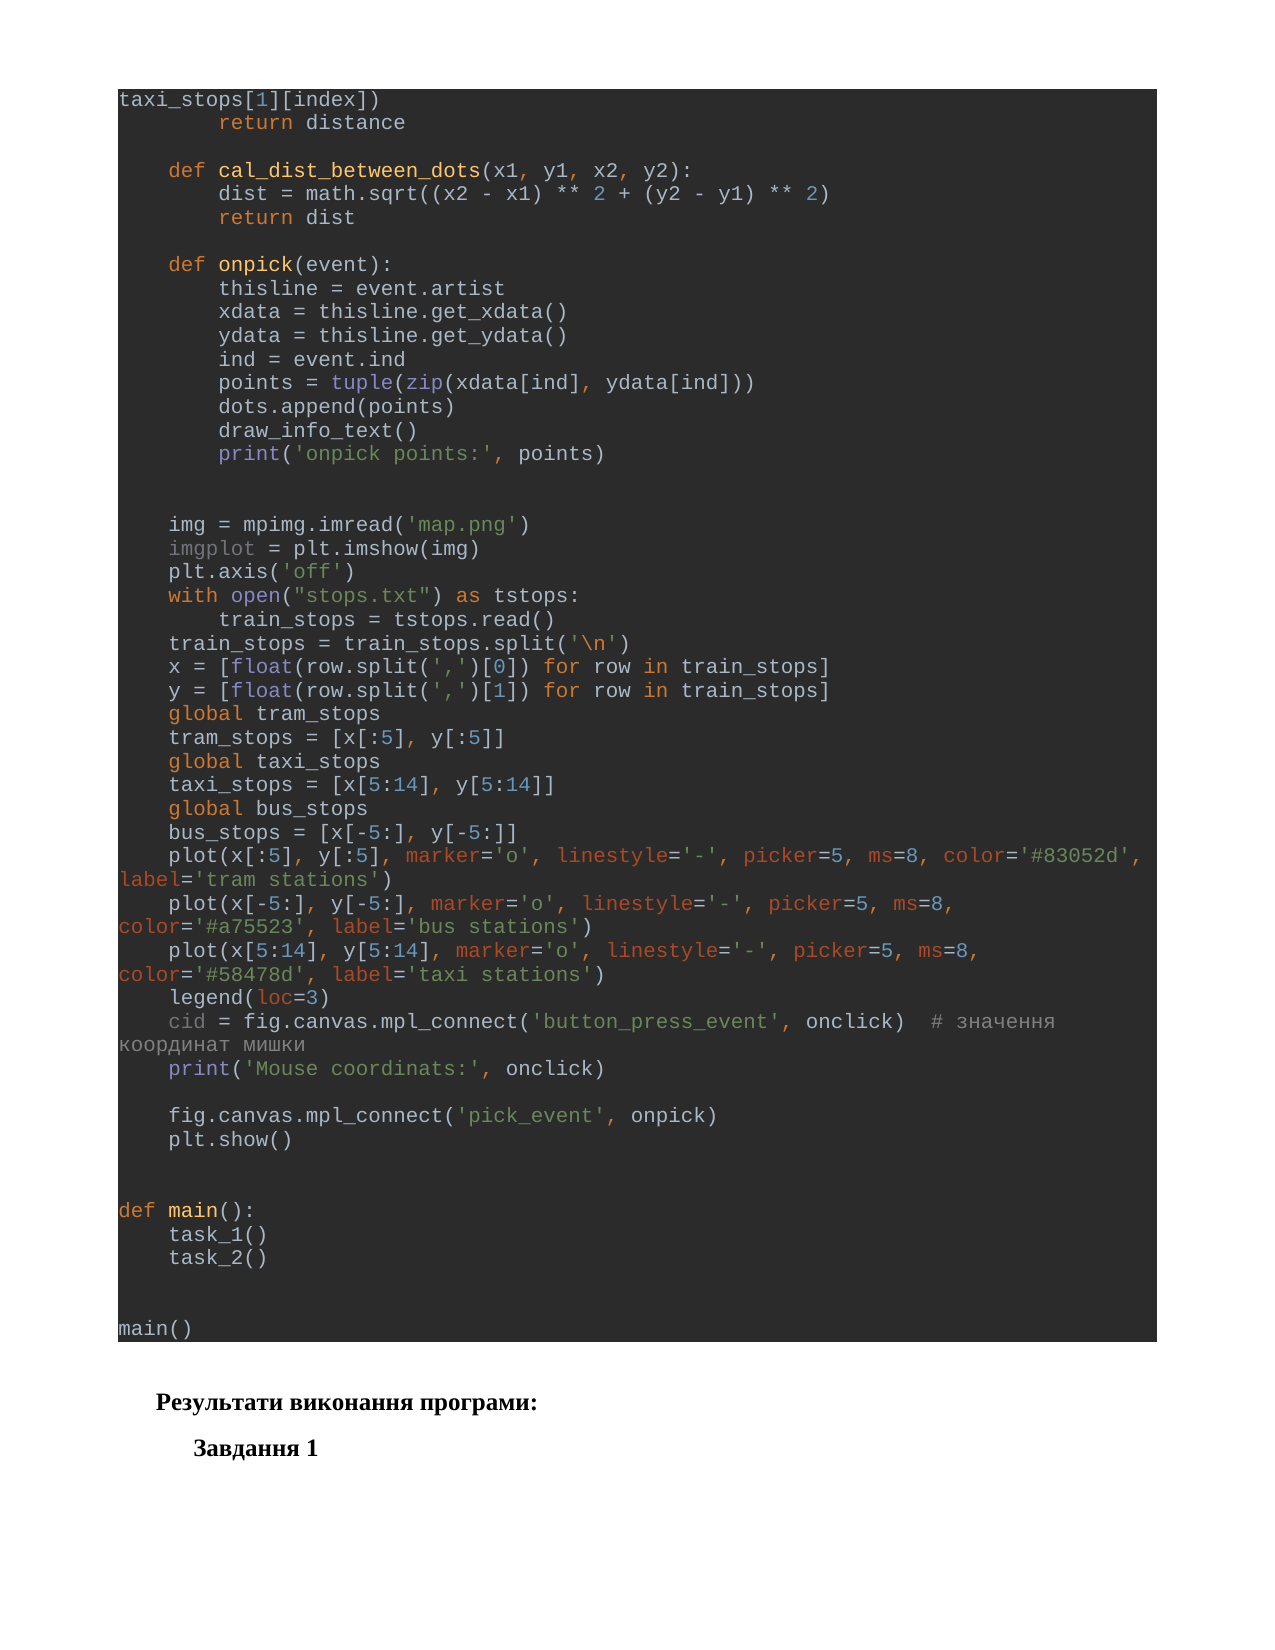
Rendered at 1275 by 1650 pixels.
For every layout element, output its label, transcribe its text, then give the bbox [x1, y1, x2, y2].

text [118, 89, 1157, 1342]
text Результати виконання програми: [156, 1387, 1157, 1416]
text Завдання 1 [156, 1433, 1157, 1461]
